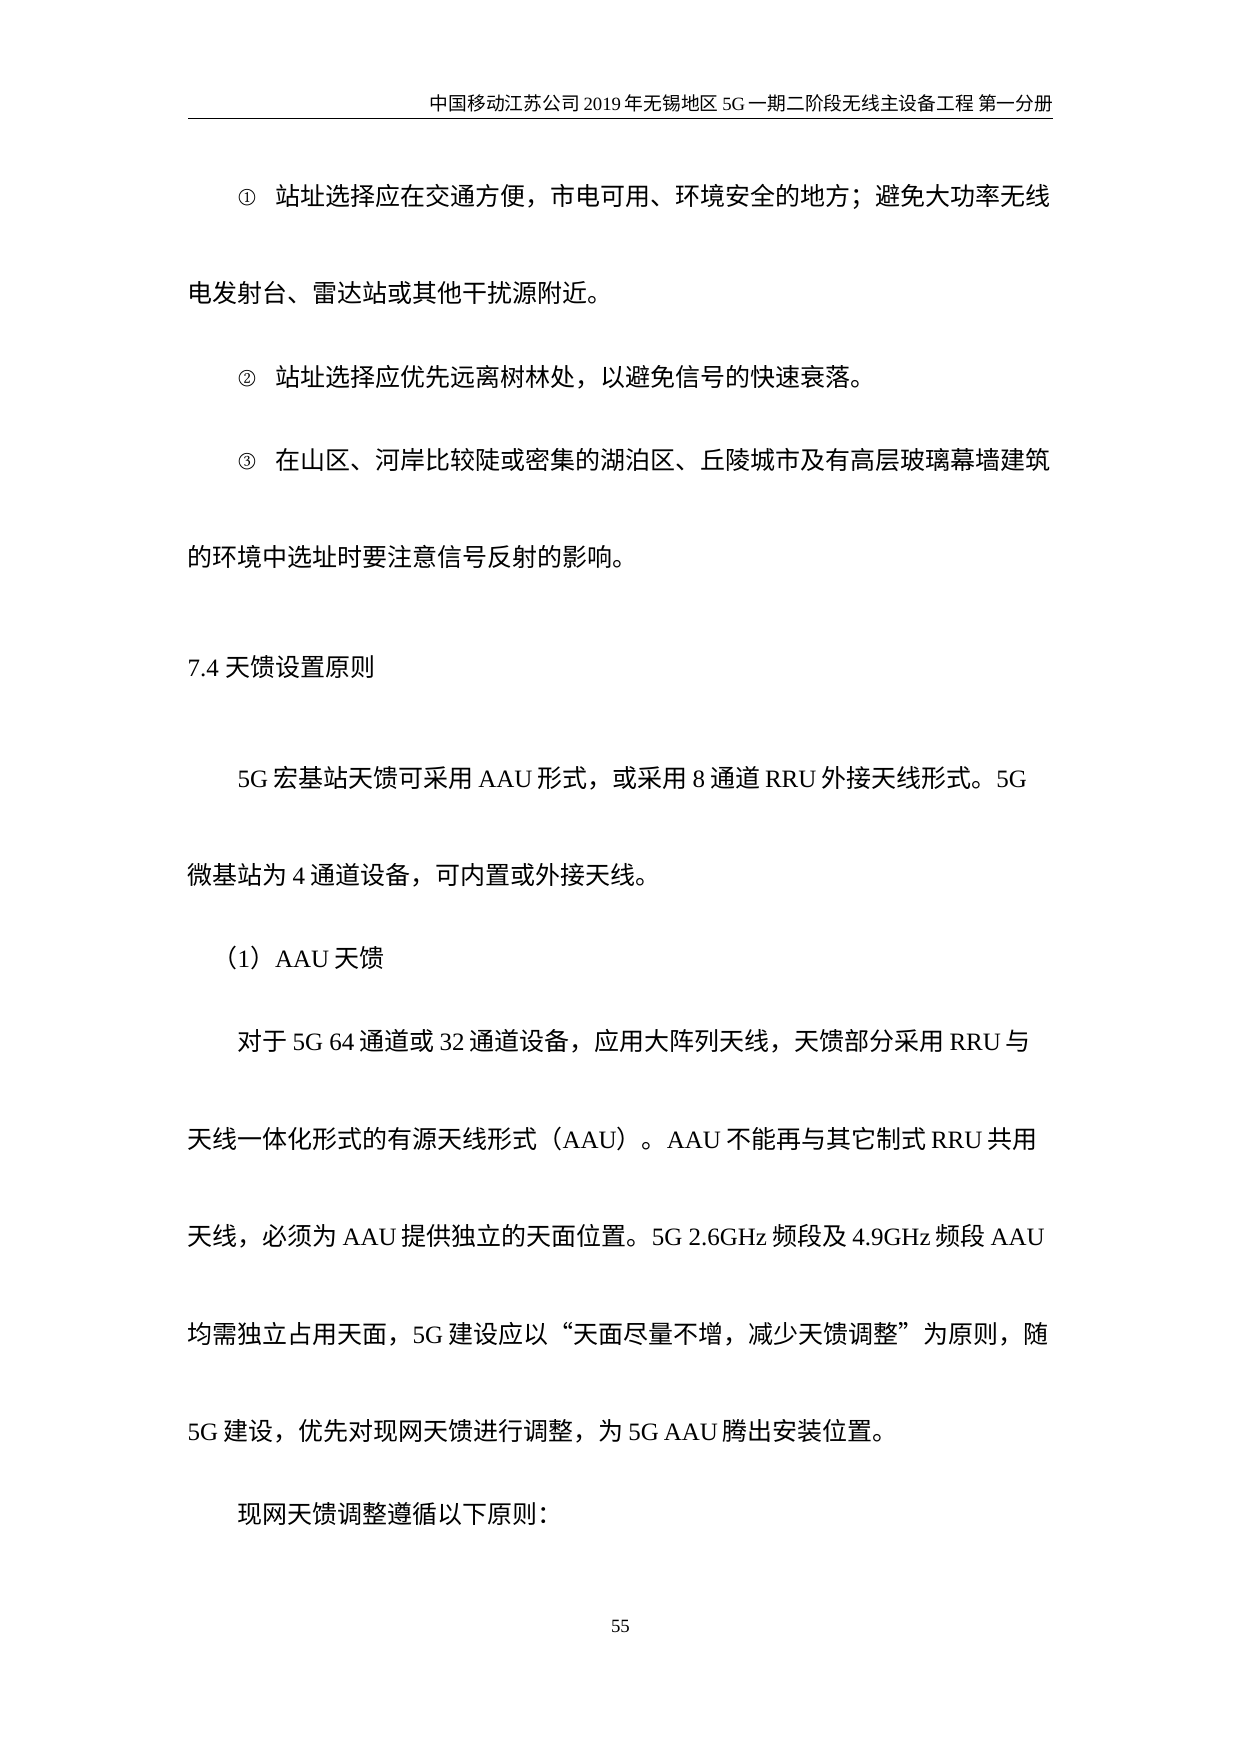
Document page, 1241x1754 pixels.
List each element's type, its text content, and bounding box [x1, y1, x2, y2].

list 站址选择应优先远离树林处，以避免信号的快速衰落。 [187, 343, 1053, 408]
text 现网天馈调整遵循以下原则： [187, 1481, 1053, 1546]
text （1）AAU天馈 [187, 924, 1053, 989]
list 站址选择应在交通方便，市电可用、环境安全的地方；避免大功率无线电发射台、雷达站或其他干扰源附近。 [187, 162, 1053, 324]
text 5G宏基站天馈可采用AAU形式，或采用8通道RRU外接天线形式。5G微基站为4通道设备，可内置或外接天线。 [187, 744, 1053, 906]
text 对于5G 64通道或32通道设备，应用大阵列天线，天馈部分采用RRU与天线一体化形式的有源天线形式（AAU）。AAU不能再与其它制式RRU共用天线，必须为AAU提供独立的天面位置。5G 2.6GHz频段及4.9GHz频段AAU均需独立占用天面，5G建设应以“天面尽量不增，减少天馈调整”为原则，随5G建设，优先对现网天馈进行调整，为5G AAU腾出安装位置。 [187, 1007, 1053, 1462]
list 在山区、河岸比较陡或密集的湖泊区、丘陵城市及有高层玻璃幕墙建筑的环境中选址时要注意信号反射的影响。 [187, 426, 1053, 588]
subtitle 天馈设置原则 [187, 633, 1053, 698]
